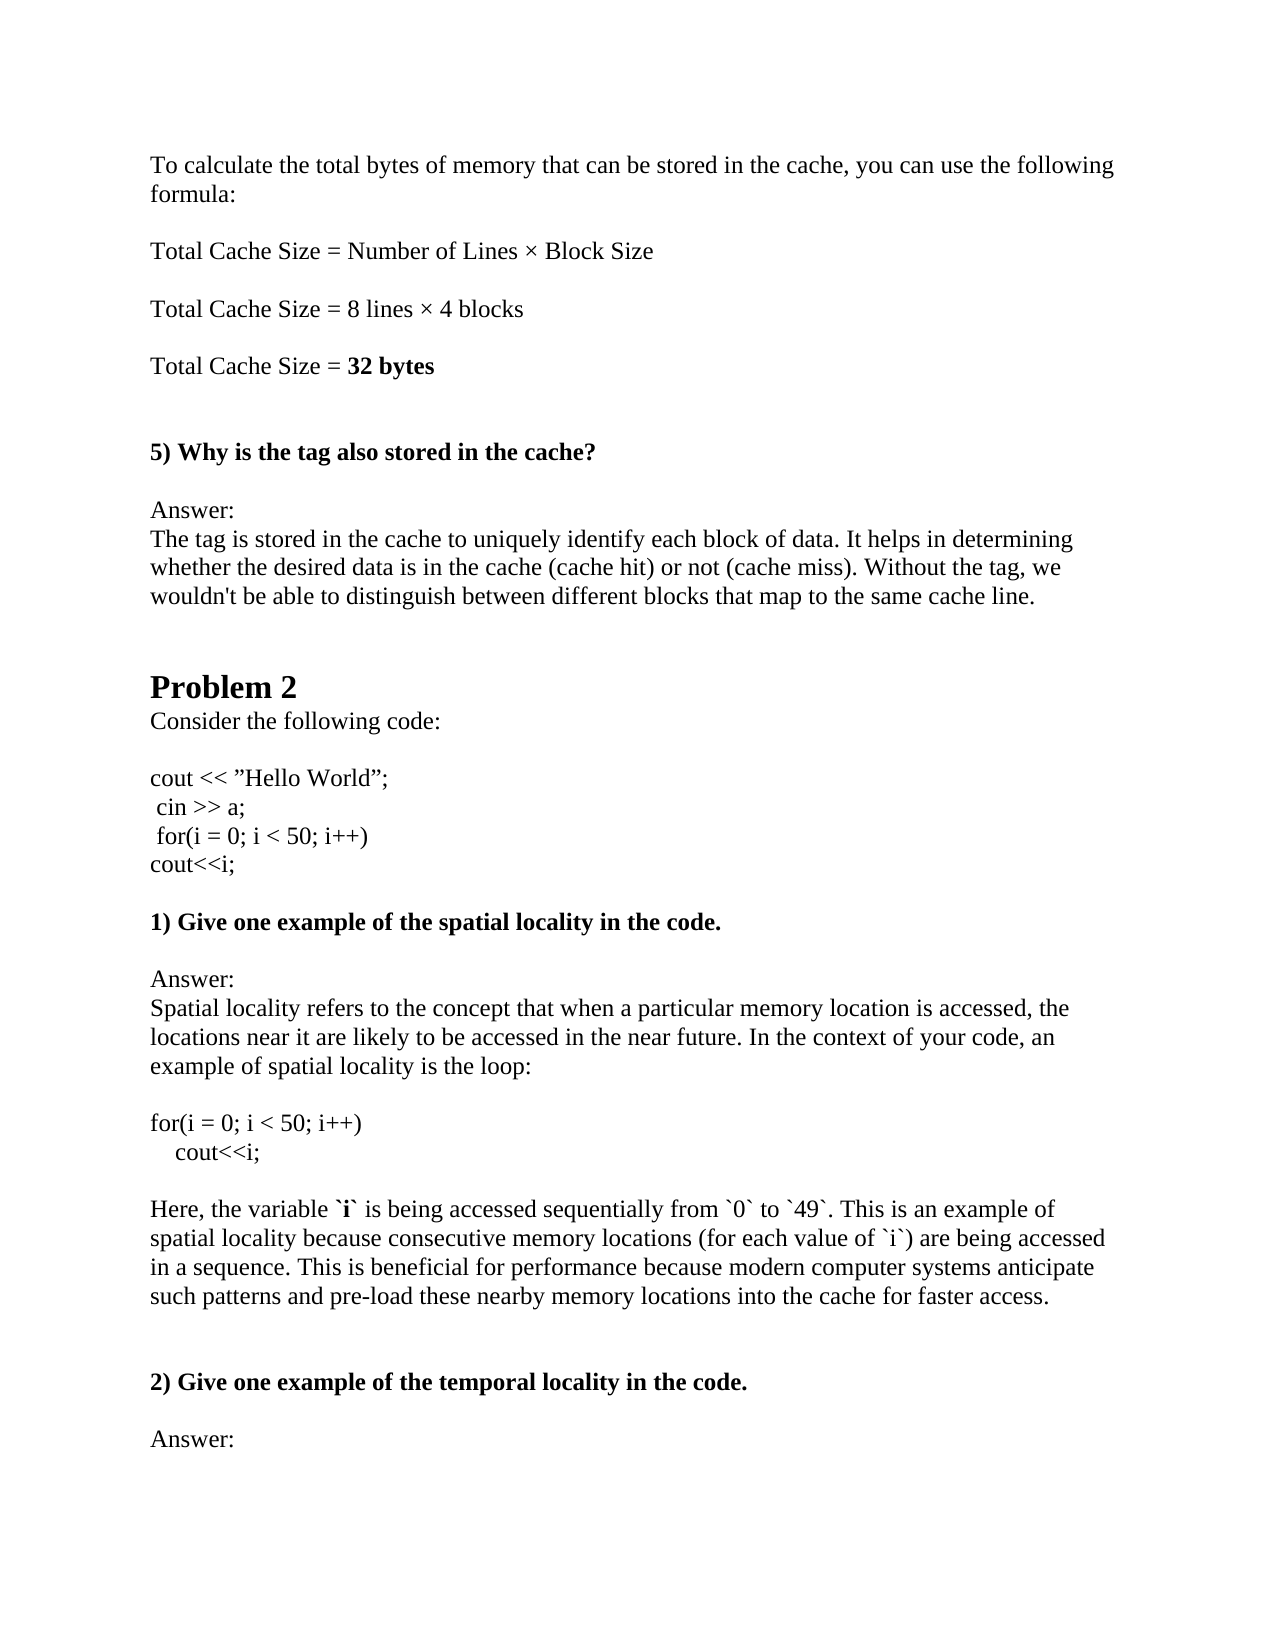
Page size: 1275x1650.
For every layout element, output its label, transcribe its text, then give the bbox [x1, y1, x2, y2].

text for(i = 0; i < 50; i++) [150, 1108, 1125, 1137]
text Spatial locality refers to the concept that when a particular memory location is accessed, the locations near it are likely to be accessed in the near future. In the context of your code, an example of spatial locality is the loop: [150, 993, 1125, 1079]
text 1) Give one example of the spatial locality in the code. [150, 907, 1125, 936]
text cout << ”Hello World”; [150, 763, 1125, 792]
text Total Cache Size = 32 bytes [150, 351, 1125, 380]
text 5) Why is the tag also stored in the cache? [150, 437, 1125, 466]
text for(i = 0; i < 50; i++) [150, 821, 1125, 849]
text The tag is stored in the cache to uniquely identify each block of data. It helps in determining whether the desired data is in the cache (cache hit) or not (cache miss). Without the tag, we wouldn't be able to distinguish between different blocks that map to the same cache line. [150, 524, 1125, 610]
text Problem 2 [150, 667, 1125, 706]
text Consider the following code: [150, 706, 1125, 734]
text Answer: [150, 495, 1125, 524]
text Answer: [150, 1424, 1125, 1453]
text Answer: [150, 964, 1125, 993]
text Total Cache Size = Number of Lines × Block Size [150, 236, 1125, 265]
text cout<<i; [150, 849, 1125, 878]
text 2) Give one example of the temporal locality in the code. [150, 1367, 1125, 1396]
text cout<<i; [150, 1137, 1125, 1166]
text cin >> a; [150, 792, 1125, 821]
text Total Cache Size = 8 lines × 4 blocks [150, 294, 1125, 322]
text Here, the variable `i` is being accessed sequentially from `0` to `49`. This is an example of spatial locality because consecutive memory locations (for each value of `i`) are being accessed in a sequence. This is beneficial for performance because modern computer systems anticipate such patterns and pre-load these nearby memory locations into the cache for faster access. [150, 1194, 1125, 1309]
text To calculate the total bytes of memory that can be stored in the cache, you can use the following formula: [150, 150, 1125, 207]
